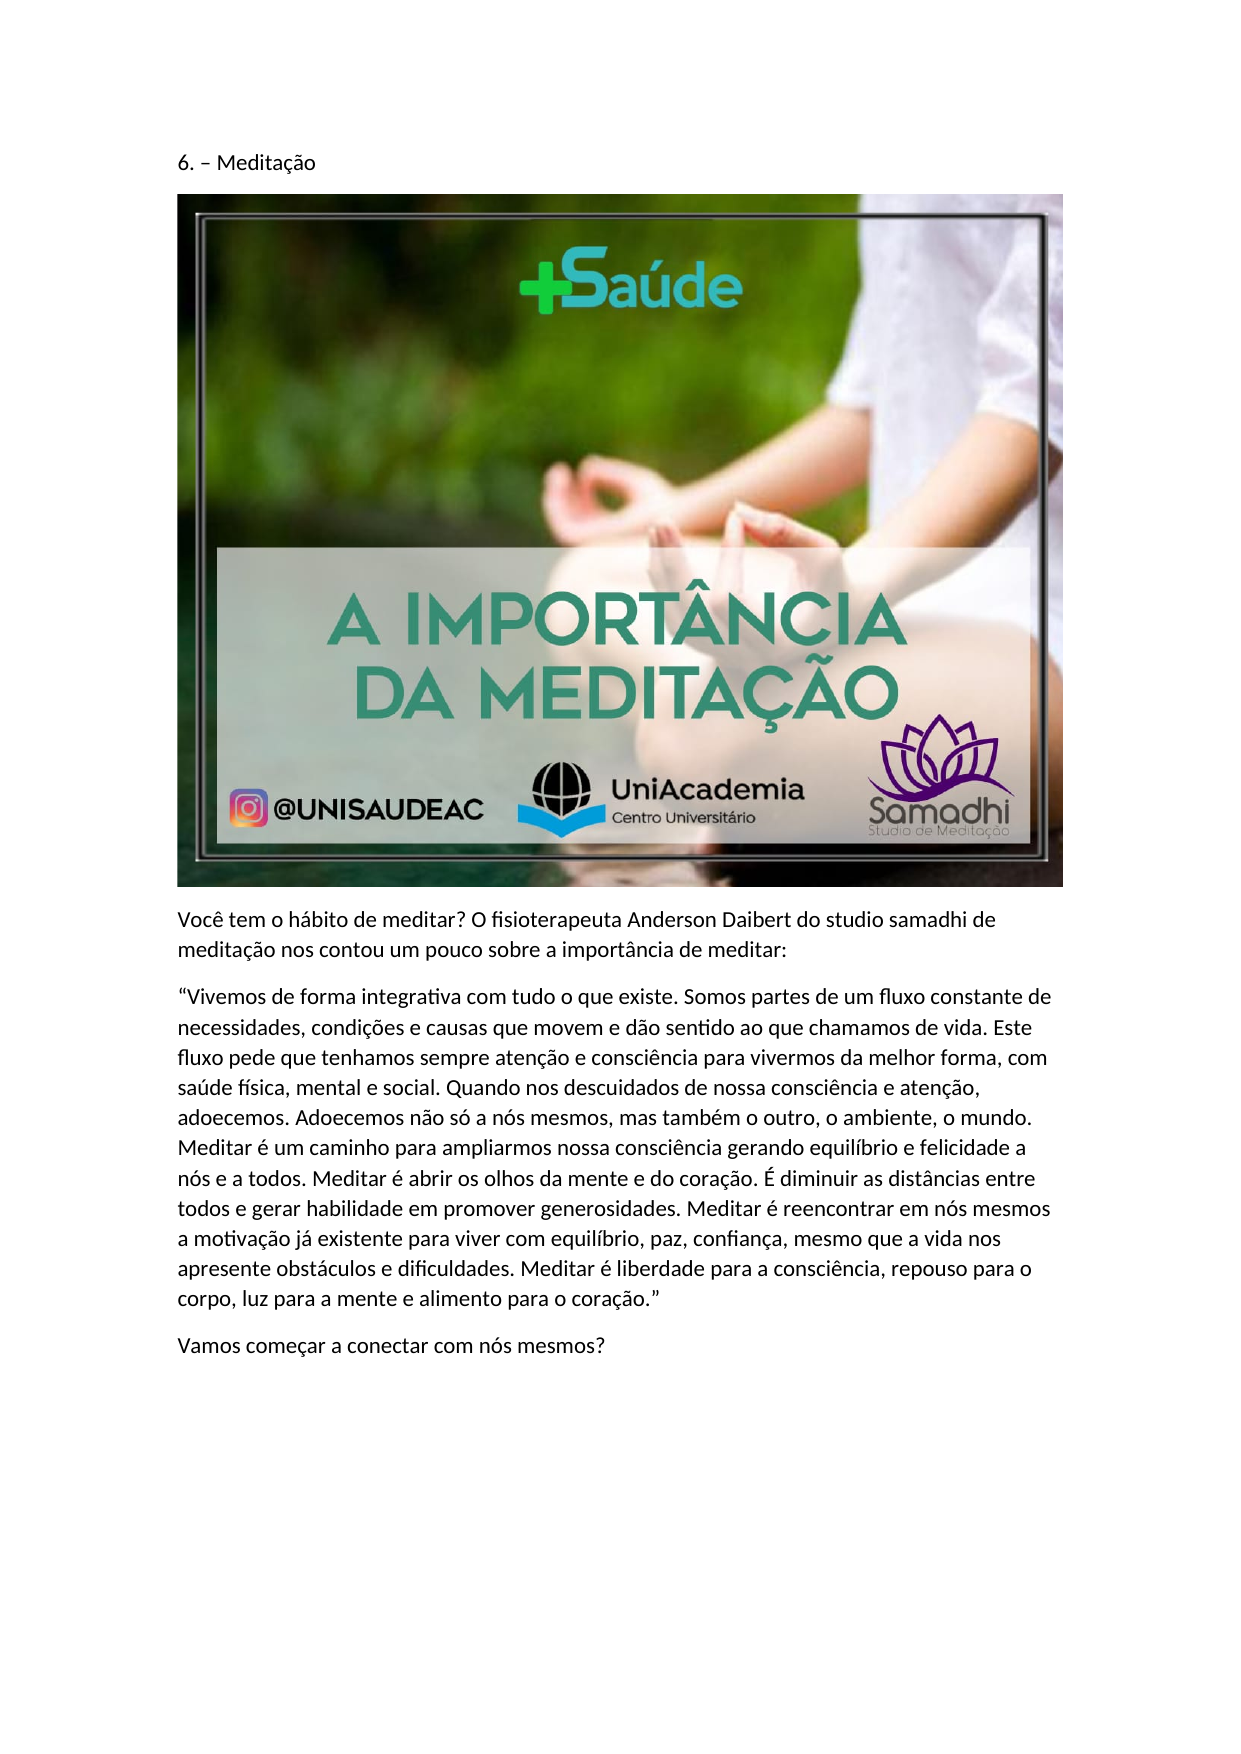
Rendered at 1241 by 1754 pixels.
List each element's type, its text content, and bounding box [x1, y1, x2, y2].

text Vamos começar a conectar com nós mesmos? [177, 1331, 1063, 1359]
picture [177, 194, 1063, 887]
text “Vivemos de forma integrativa com tudo o que existe. Somos partes de um fluxo constante de necessidades, condições e causas que movem e dão sentido ao que chamamos de vida. Este fluxo pede que tenhamos sempre atenção e consciência para vivermos da melhor forma, com saúde física, mental e social. Quando nos descuidados de nossa consciência e atenção, adoecemos. Adoecemos não só a nós mesmos, mas também o outro, o ambiente, o mundo. Meditar é um caminho para ampliarmos nossa consciência gerando equilíbrio e felicidade a nós e a todos. Meditar é abrir os olhos da mente e do coração. É diminuir as distâncias entre todos e gerar habilidade em promover generosidades. Meditar é reencontrar em nós mesmos a motivação já existente para viver com equilíbrio, paz, confiança, mesmo que a vida nos apresente obstáculos e dificuldades. Meditar é liberdade para a consciência, repouso para o corpo, luz para a mente e alimento para o coração.” [177, 982, 1063, 1313]
text 6. – Meditação [177, 148, 1063, 176]
text Você tem o hábito de meditar? O fisioterapeuta Anderson Daibert do studio samadhi de meditação nos contou um pouco sobre a importância de meditar: [177, 905, 1063, 964]
